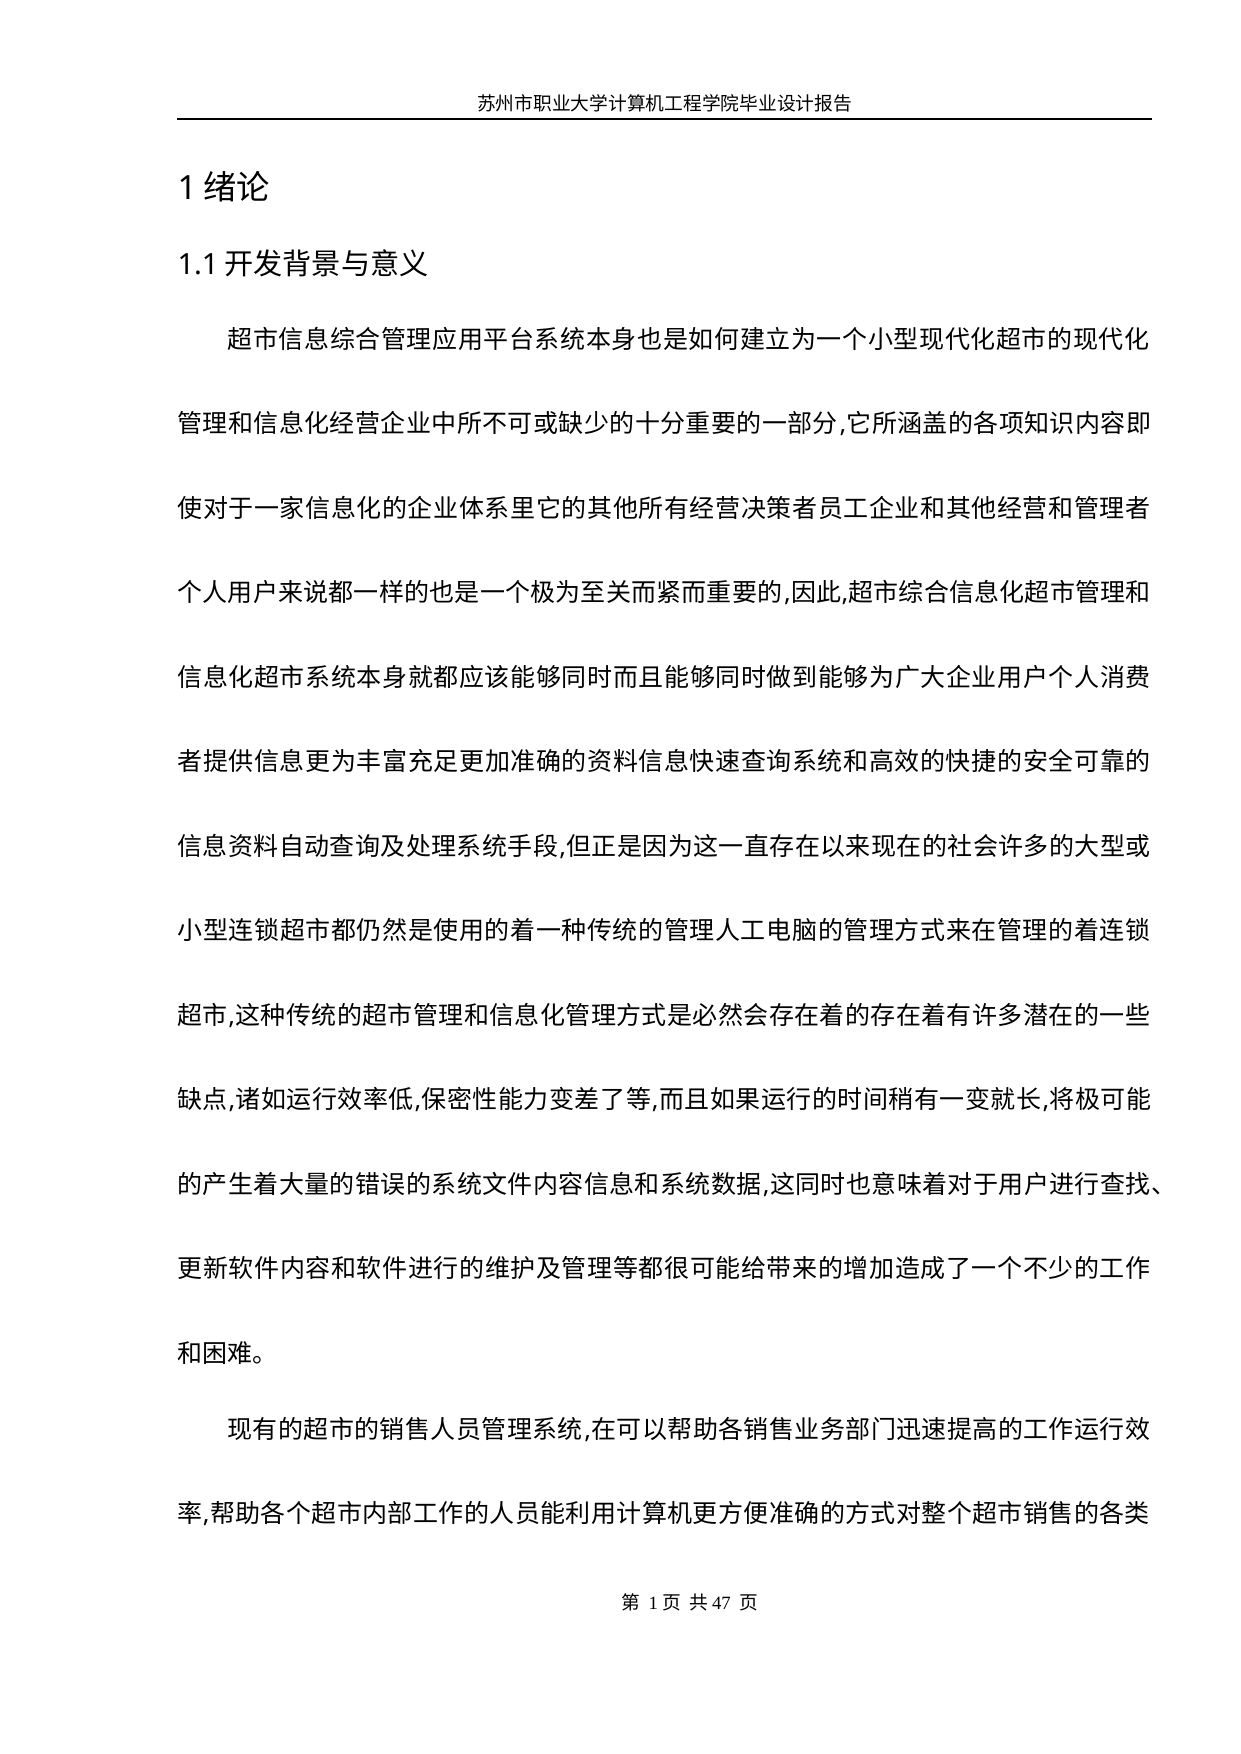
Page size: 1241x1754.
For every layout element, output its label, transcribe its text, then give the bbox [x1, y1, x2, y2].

text 1.1开发背景与意义 [177, 229, 1152, 294]
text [177, 1395, 1152, 1544]
text 1绪论 [177, 152, 1152, 217]
text 超市信息综合管理应用平台系统本身也是如何建立为一个小型现代化超市的现代化管理和信息化经营企业中所不可或缺少的十分重要的一部分,它所涵盖的各项知识内容即使对于一家信息化的企业体系里它的其他所有经营决策者员工企业和其他经营和管理者个人用户来说都一样的也是一个极为至关而紧而重要的,因此,超市综合信息化超市管理和信息化超市系统本身就都应该能够同时而且能够同时做到能够为广大企业用户个人消费者提供信息更为丰富充足更加准确的资料信息快速查询系统和高效的快捷的安全可靠的信息资料自动查询及处理系统手段,但正是因为这一直存在以来现在的社会许多的大型或小型连锁超市都仍然是使用的着一种传统的管理人工电脑的管理方式来在管理的着连锁超市,这种传统的超市管理和信息化管理方式是必然会存在着的存在着有许多潜在的一些缺点,诸如运行效率低,保密性能力变差了等,而且如果运行的时间稍有一变就长,将极可能的产生着大量的错误的系统文件内容信息和系统数据,这同时也意味着对于用户进行查找、更新软件内容和软件进行的维护及管理等都很可能给带来的增加造成了一个不少的工作和困难。 [177, 305, 1152, 1384]
